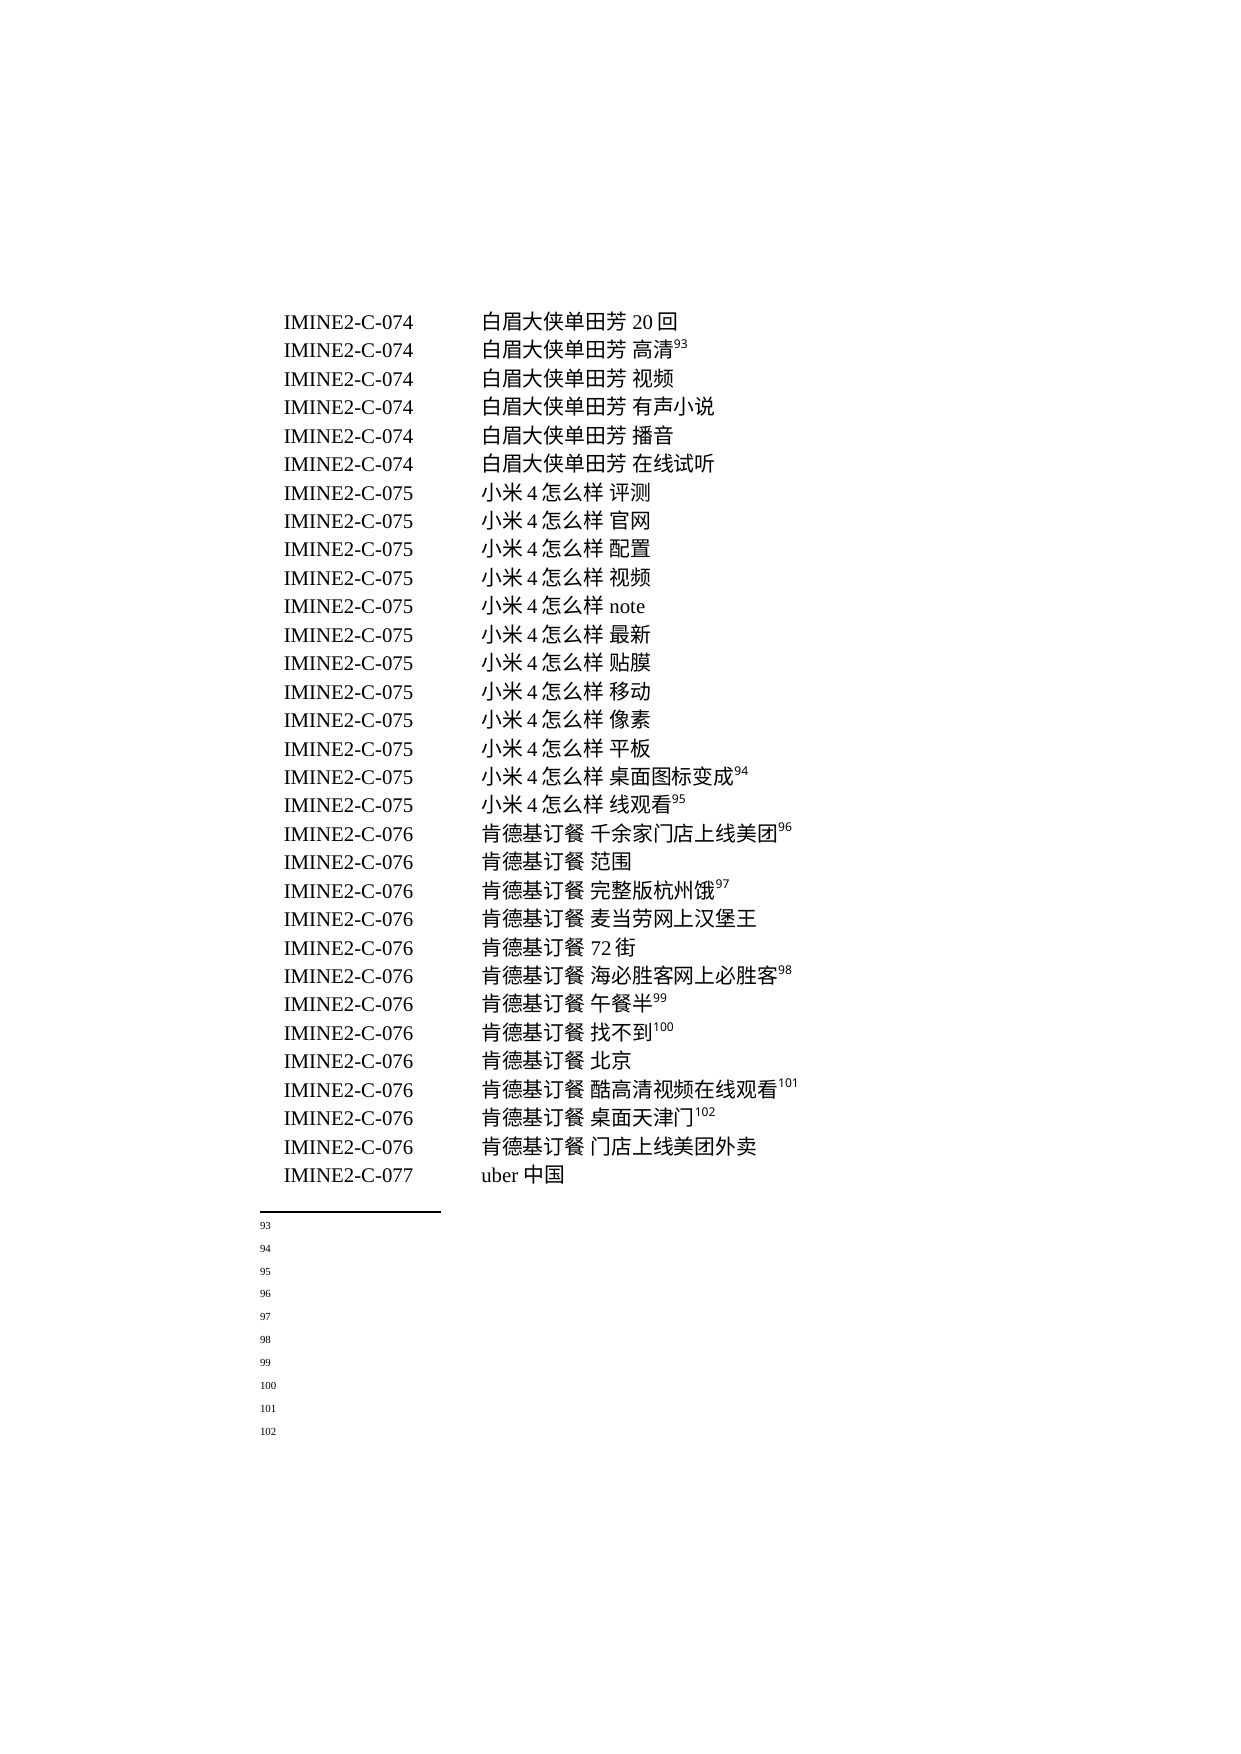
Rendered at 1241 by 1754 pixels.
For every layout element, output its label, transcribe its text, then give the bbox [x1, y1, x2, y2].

text IMINE2-C-075 小米4怎么样 官网 [260, 506, 980, 534]
text IMINE2-C-074 白眉大侠单田芳 播音 [260, 421, 980, 449]
text IMINE2-C-076 肯德基订餐 午餐半 [260, 989, 980, 1018]
text IMINE2-C-077 uber 中国 [260, 1160, 980, 1189]
text IMINE2-C-075 小米4怎么样 贴膜 [260, 648, 980, 677]
text IMINE2-C-076 肯德基订餐 千余家门店上线美团 [260, 819, 980, 847]
text IMINE2-C-075 小米4怎么样 note [260, 591, 980, 620]
text IMINE2-C-075 小米4怎么样 配置 [260, 534, 980, 563]
text IMINE2-C-074 白眉大侠单田芳 20回 [260, 307, 980, 336]
text IMINE2-C-075 小米4怎么样 线观看 [260, 791, 980, 819]
text IMINE2-C-076 肯德基订餐 酷高清视频在线观看 [260, 1075, 980, 1103]
text IMINE2-C-074 白眉大侠单田芳 在线试听 [260, 449, 980, 478]
text IMINE2-C-075 小米4怎么样 视频 [260, 563, 980, 591]
text IMINE2-C-076 肯德基订餐 范围 [260, 847, 980, 876]
text IMINE2-C-074 白眉大侠单田芳 高清 [260, 336, 980, 364]
text IMINE2-C-076 肯德基订餐 桌面天津门 [260, 1103, 980, 1132]
text IMINE2-C-075 小米4怎么样 评测 [260, 478, 980, 506]
text IMINE2-C-075 小米4怎么样 像素 [260, 705, 980, 734]
text IMINE2-C-075 小米4怎么样 桌面图标变成 [260, 762, 980, 791]
text IMINE2-C-075 小米4怎么样 平板 [260, 734, 980, 762]
text IMINE2-C-076 肯德基订餐 完整版杭州饿 [260, 876, 980, 904]
text IMINE2-C-076 肯德基订餐 北京 [260, 1046, 980, 1075]
text IMINE2-C-076 肯德基订餐 72街 [260, 933, 980, 961]
text IMINE2-C-075 小米4怎么样 移动 [260, 677, 980, 705]
text IMINE2-C-074 白眉大侠单田芳 有声小说 [260, 392, 980, 421]
text IMINE2-C-074 白眉大侠单田芳 视频 [260, 364, 980, 392]
text IMINE2-C-076 肯德基订餐 找不到 [260, 1018, 980, 1046]
text IMINE2-C-075 小米4怎么样 最新 [260, 620, 980, 648]
text IMINE2-C-076 肯德基订餐 门店上线美团外卖 [260, 1132, 980, 1160]
text IMINE2-C-076 肯德基订餐 海必胜客网上必胜客 [260, 961, 980, 989]
text IMINE2-C-076 肯德基订餐 麦当劳网上汉堡王 [260, 904, 980, 933]
